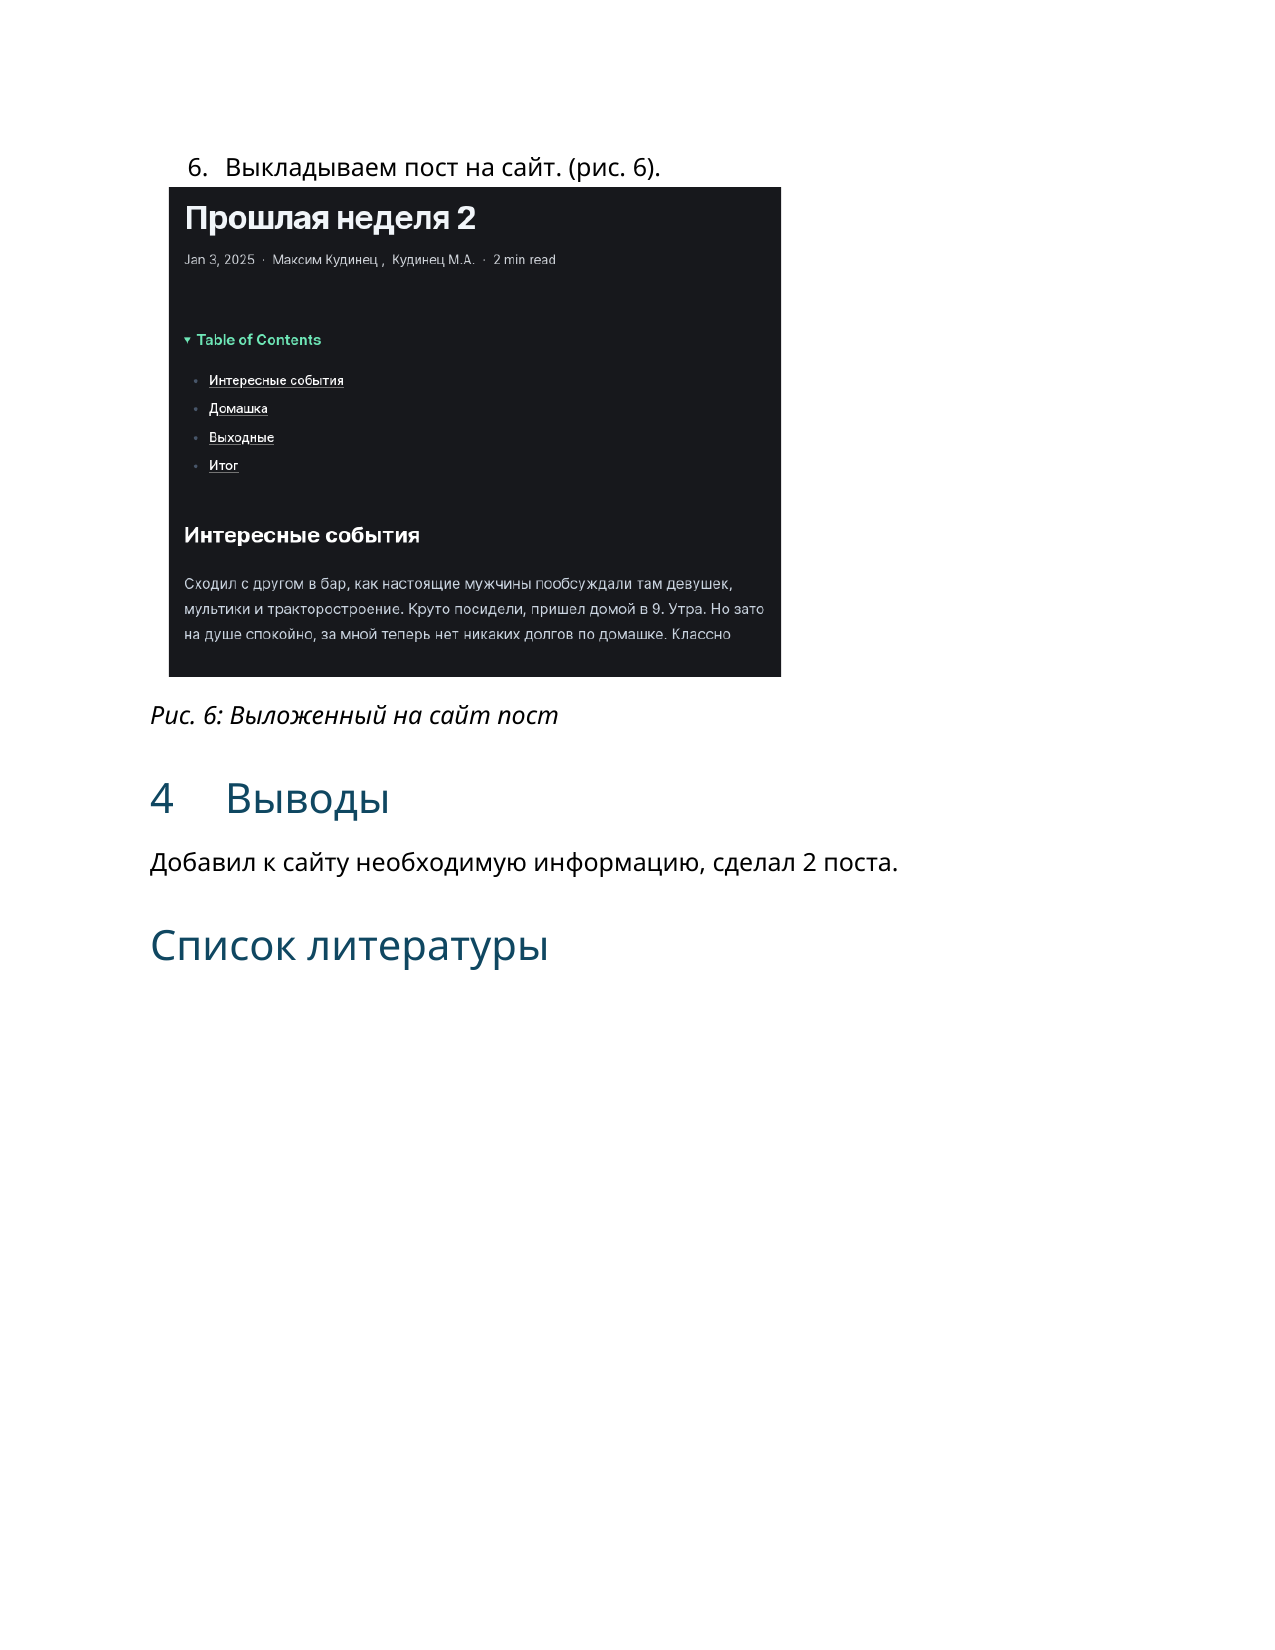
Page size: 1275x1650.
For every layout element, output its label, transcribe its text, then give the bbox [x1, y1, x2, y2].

text Добавил к сайту необходимую информацию, сделал 2 поста. [150, 844, 1125, 878]
list Выкладываем пост на сайт. (рис. 6). [187, 150, 1125, 184]
subtitle Список литературы [150, 916, 1125, 973]
picture [168, 187, 782, 677]
text Рис. 6: Выложенный на сайт пост [150, 697, 1125, 731]
subtitle 4 Выводы [150, 769, 1125, 826]
